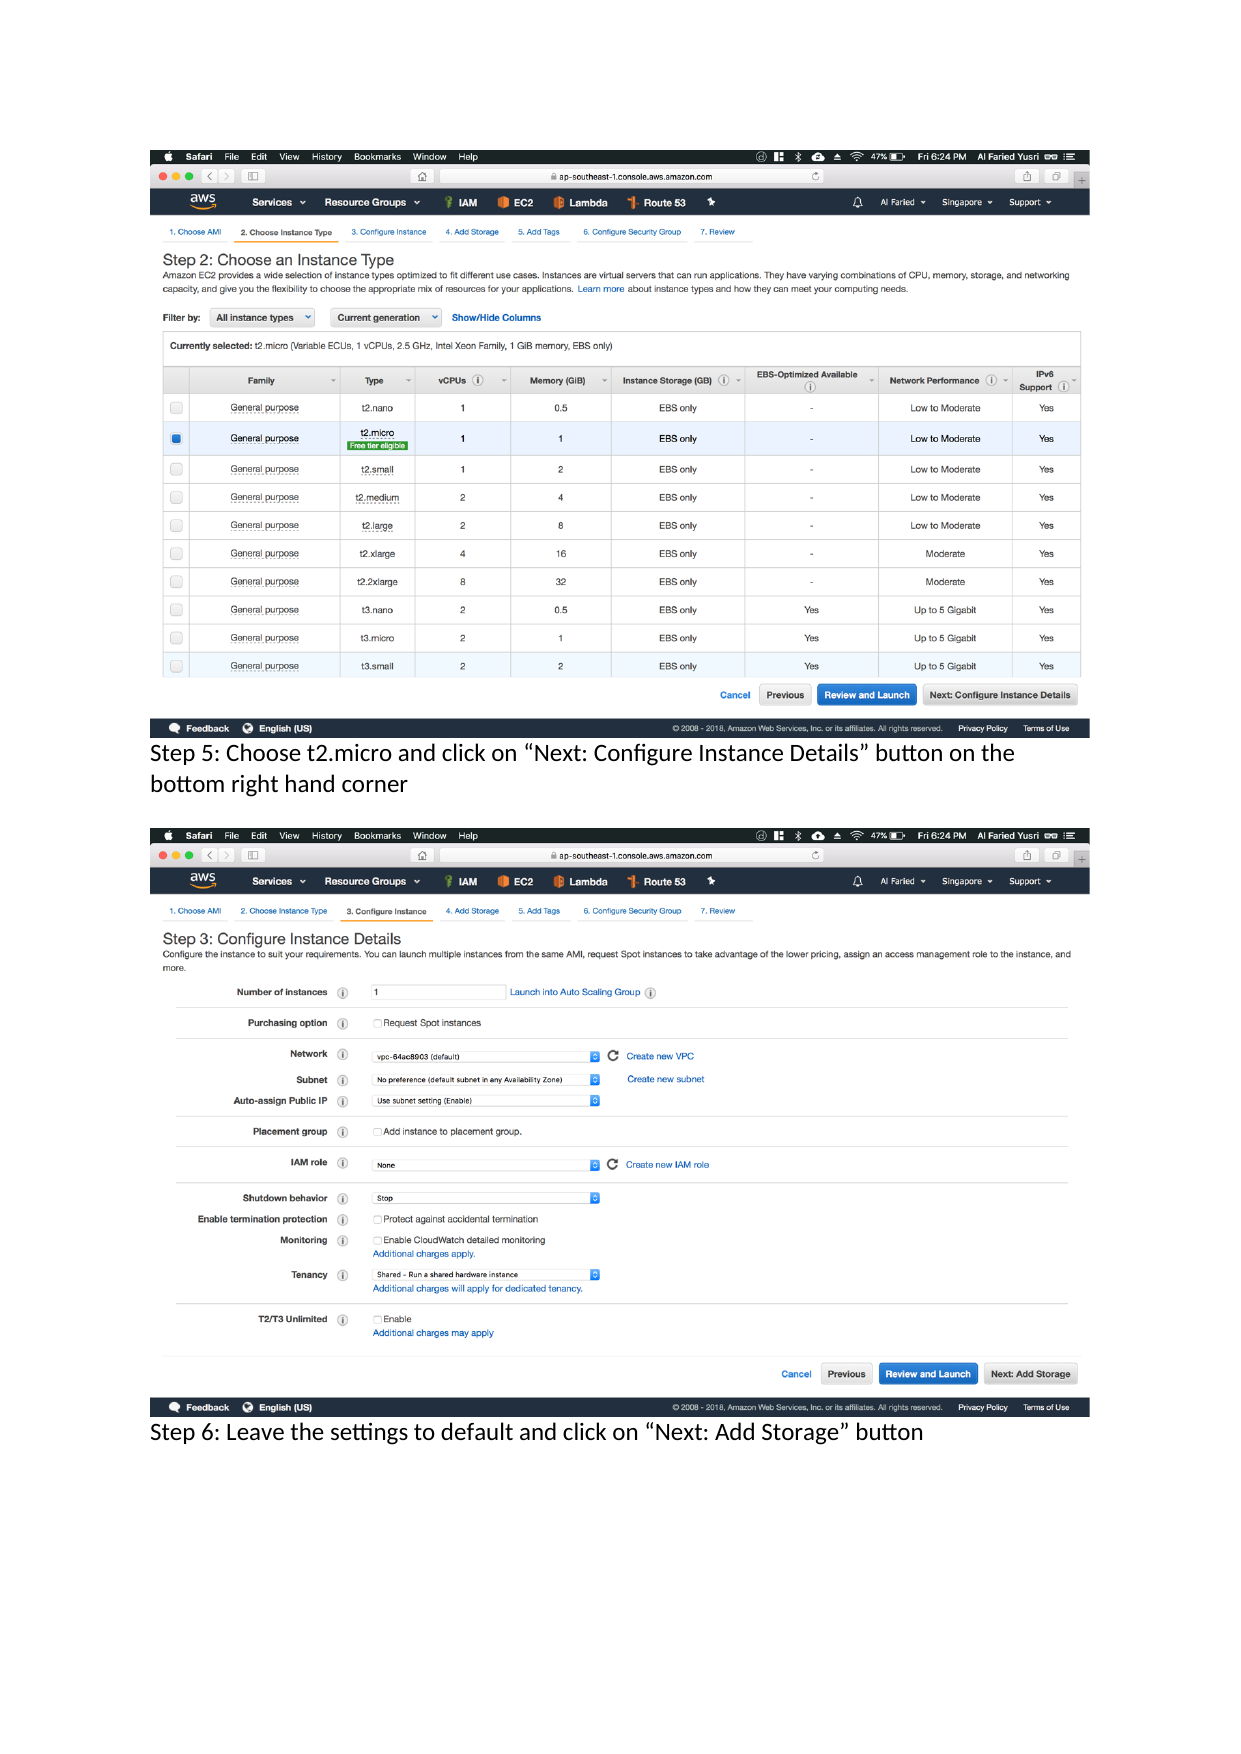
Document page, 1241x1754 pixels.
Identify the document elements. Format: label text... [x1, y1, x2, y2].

text Step 5: Choose t2.micro and click on “Next: Configure Instance Details” button on the bottom right hand corner [150, 738, 1090, 798]
text Step 6: Leave the settings to default and click on “Next: Add Storage” button [150, 1417, 1090, 1447]
picture [150, 150, 1090, 738]
picture [150, 828, 1090, 1417]
